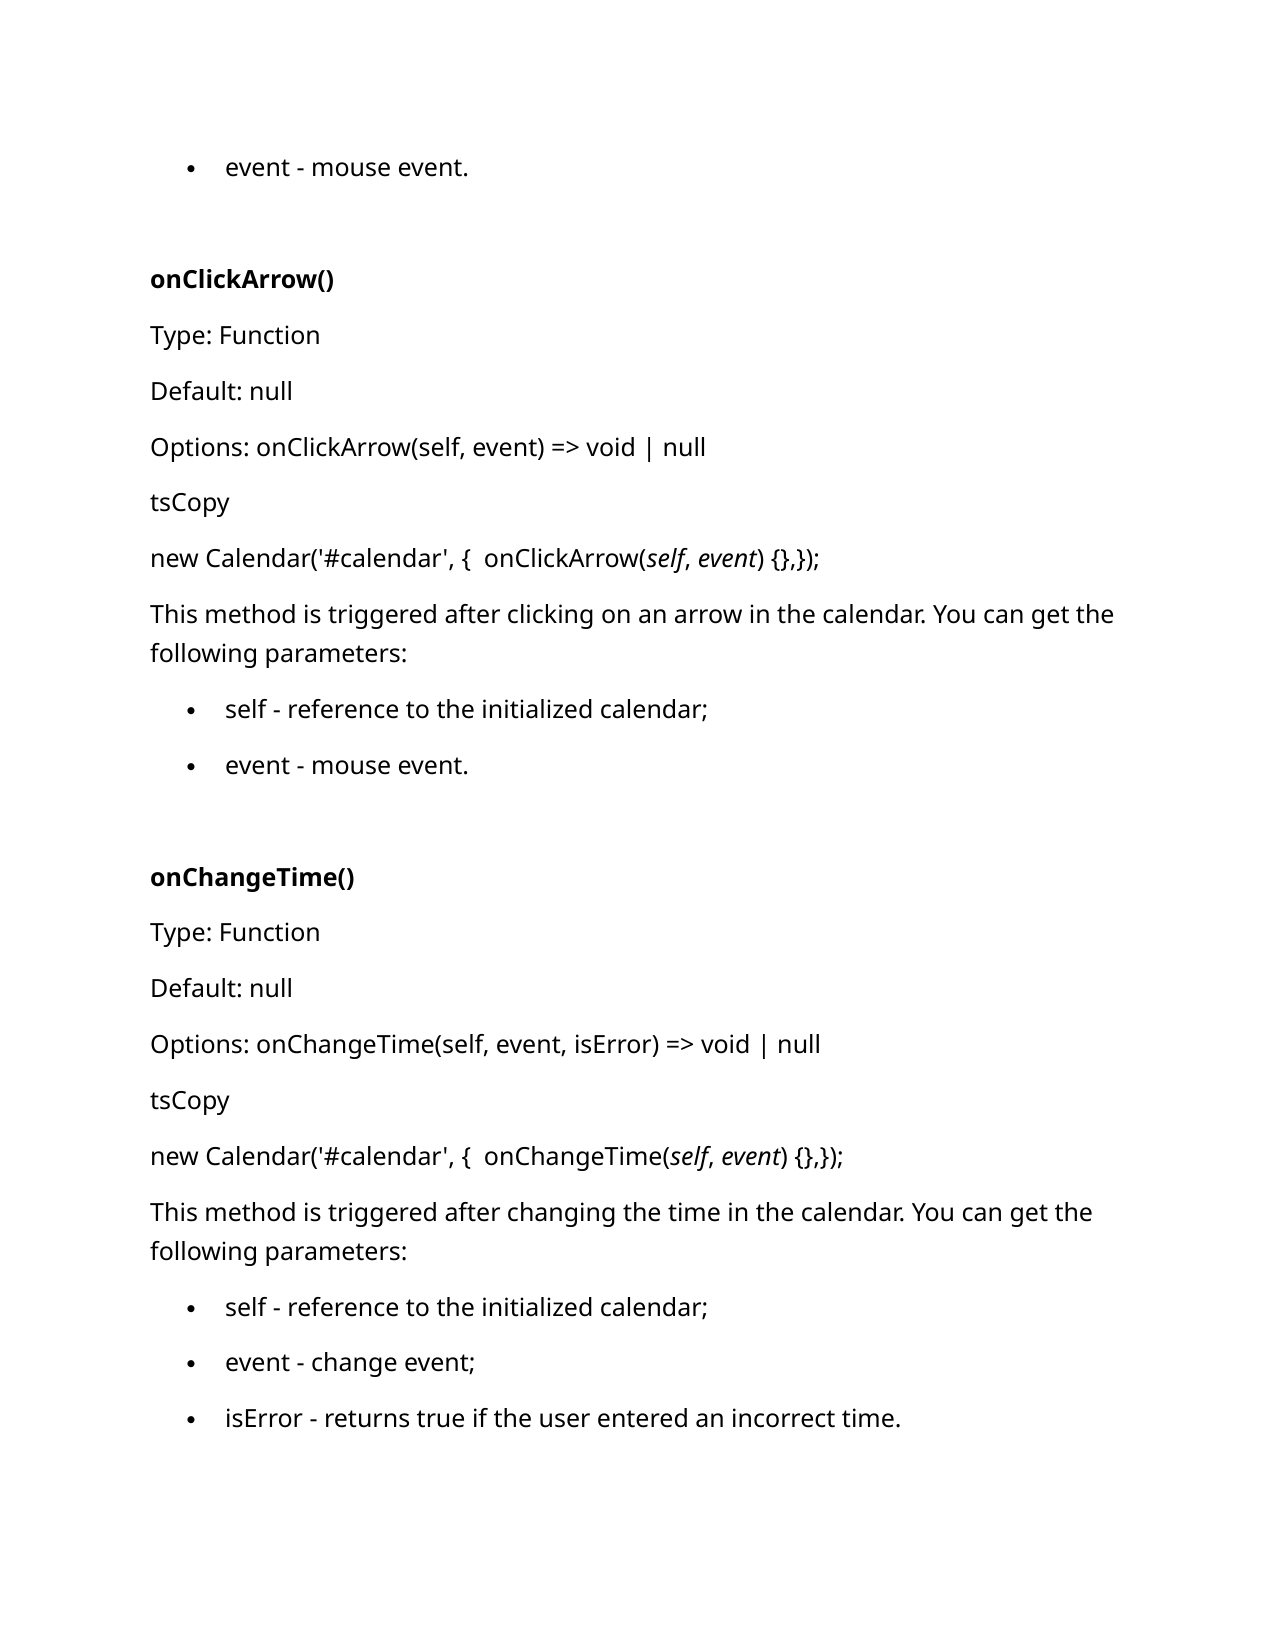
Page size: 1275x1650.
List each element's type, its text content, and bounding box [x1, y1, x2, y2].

text Default: null [150, 971, 1125, 1005]
text tsCopy [150, 1082, 1125, 1117]
text Default: null [150, 373, 1125, 407]
text tsCopy [150, 485, 1125, 519]
text new Calendar('#calendar', { onChangeTime(self, event) {},}); [150, 1138, 1125, 1172]
list event - mouse event. [187, 150, 1125, 184]
text Type: Function [150, 915, 1125, 949]
text Options: onChangeTime(self, event, isError) => void | null [150, 1027, 1125, 1061]
list event - change event; [187, 1345, 1125, 1379]
text onChangeTime() [150, 859, 1125, 893]
list isError - returns true if the user entered an incorrect time. [187, 1401, 1125, 1435]
text This method is triggered after changing the time in the calendar. You can get the following parameters: [150, 1194, 1125, 1267]
list self - reference to the initialized calendar; [187, 692, 1125, 726]
list self - reference to the initialized calendar; [187, 1289, 1125, 1323]
text This method is triggered after clicking on an arrow in the calendar. You can get the following parameters: [150, 597, 1125, 670]
list event - mouse event. [187, 747, 1125, 782]
text Type: Function [150, 317, 1125, 352]
text new Calendar('#calendar', { onClickArrow(self, event) {},}); [150, 541, 1125, 575]
text Options: onClickArrow(self, event) => void | null [150, 429, 1125, 463]
text onClickArrow() [150, 262, 1125, 296]
